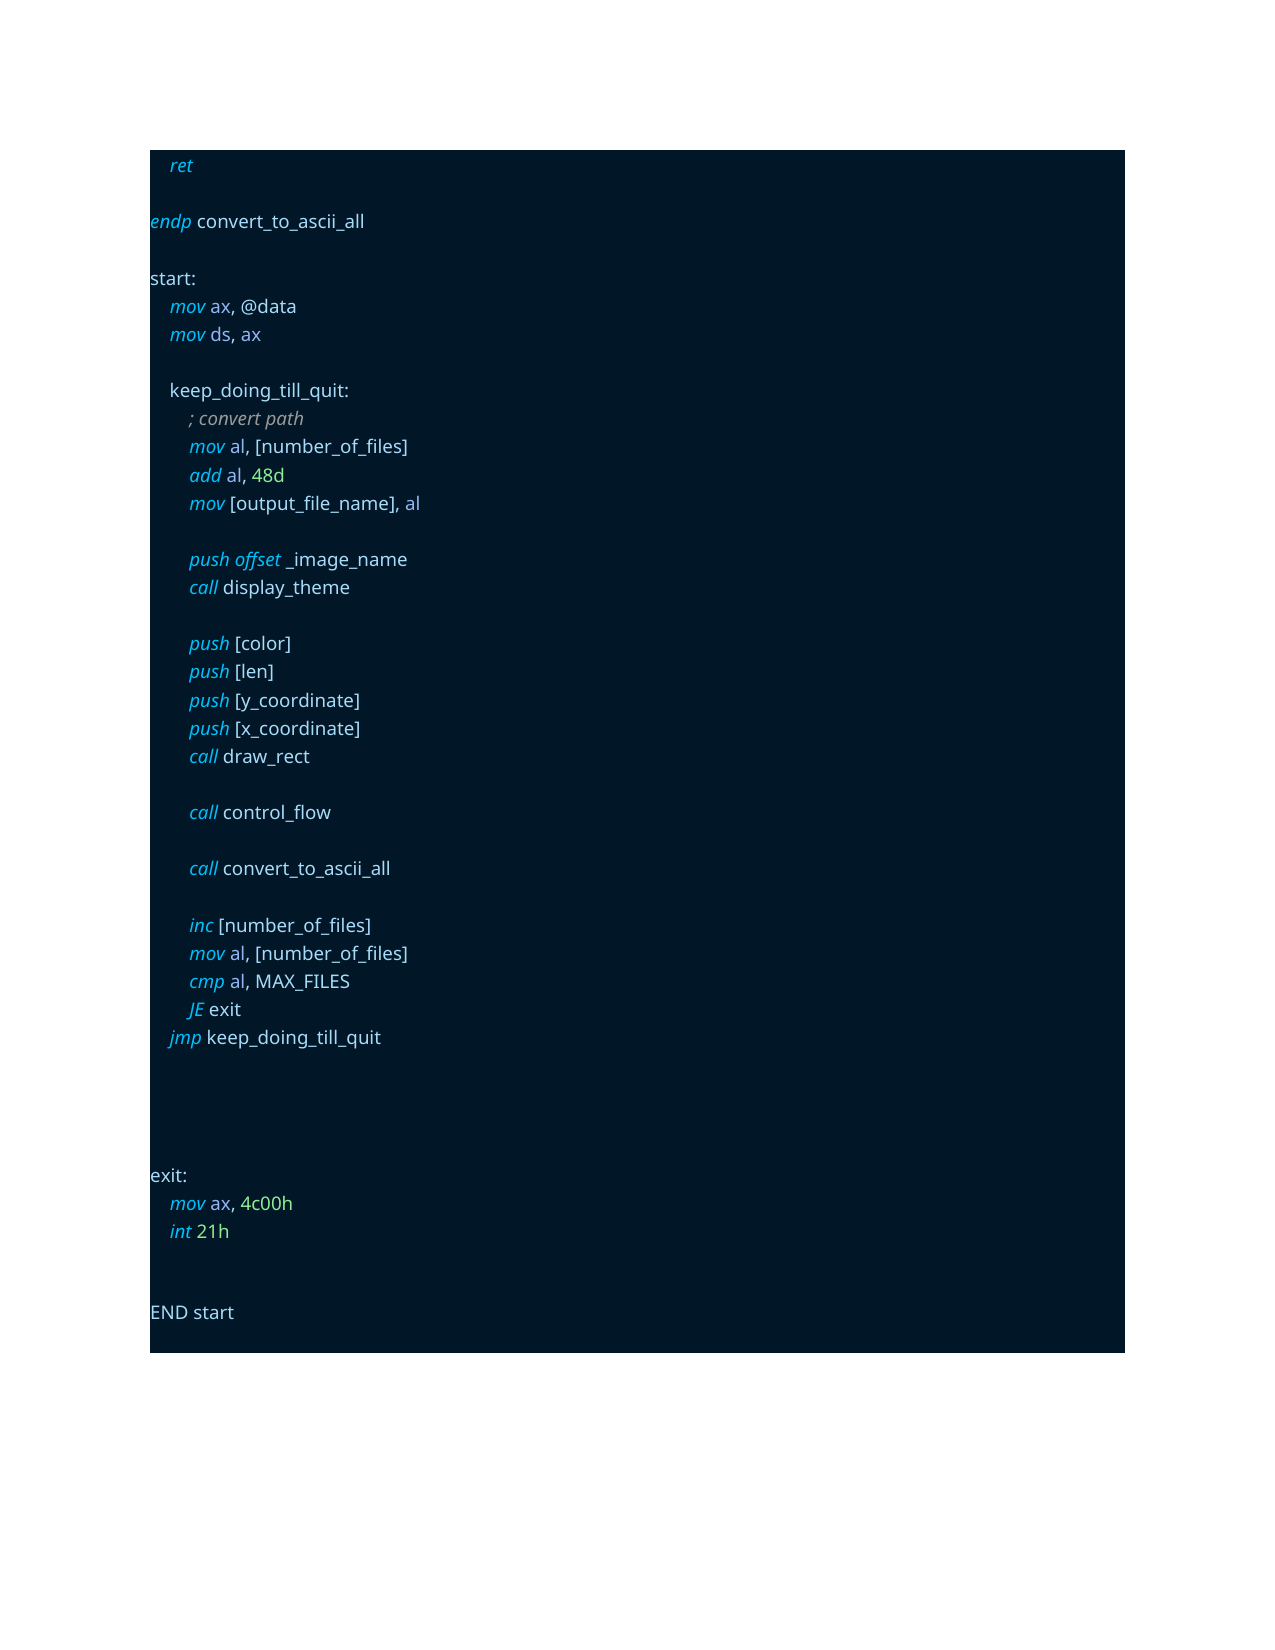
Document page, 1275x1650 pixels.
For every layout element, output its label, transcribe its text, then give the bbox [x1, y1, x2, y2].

text mov ax, @data [150, 291, 1125, 319]
text mov ds, ax [150, 319, 1125, 347]
text jmp keep_doing_till_quit [150, 1022, 1125, 1050]
text exit: [150, 1159, 1125, 1187]
text mov al, [number_of_files] [150, 431, 1125, 459]
text add al, 48d [150, 459, 1125, 487]
text END start [150, 1297, 1125, 1325]
text endp convert_to_ascii_all [150, 206, 1125, 234]
text mov [output_file_name], al [150, 487, 1125, 516]
text push offset _image_name [150, 544, 1125, 572]
text cmp al, MAX_FILES [150, 966, 1125, 994]
text push [y_coordinate] [150, 684, 1125, 712]
text call display_theme [150, 572, 1125, 600]
text call draw_rect [150, 741, 1125, 769]
text inc [number_of_files] [150, 909, 1125, 937]
text push [x_coordinate] [150, 712, 1125, 741]
text mov ax, 4c00h [150, 1187, 1125, 1216]
text int 21h [150, 1216, 1125, 1244]
text ret [150, 150, 1125, 178]
text start: [150, 262, 1125, 291]
text ; convert path [150, 403, 1125, 431]
text call convert_to_ascii_all [150, 853, 1125, 881]
text push [len] [150, 656, 1125, 684]
text keep_doing_till_quit: [150, 375, 1125, 403]
text call control_flow [150, 797, 1125, 825]
text mov al, [number_of_files] [150, 937, 1125, 966]
text push [color] [150, 628, 1125, 656]
text JE exit [150, 994, 1125, 1022]
